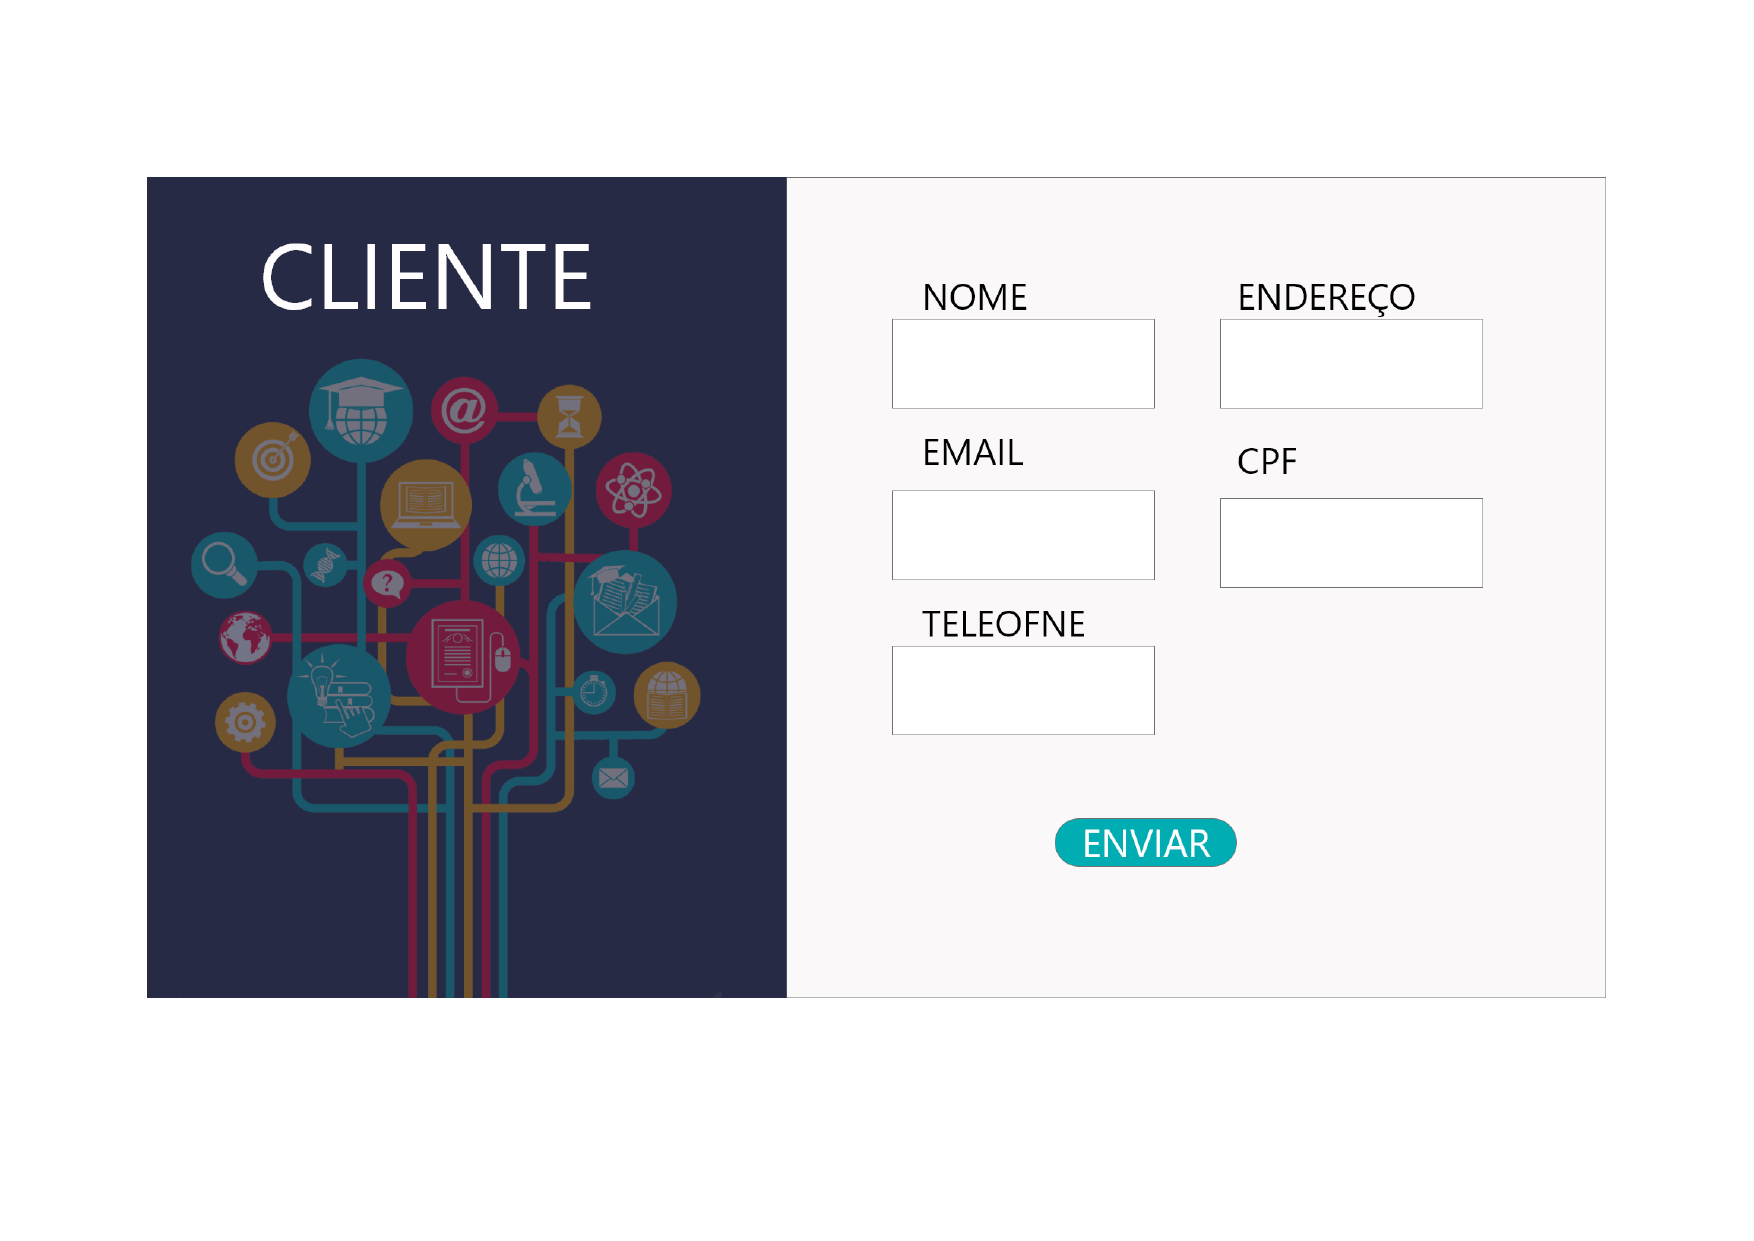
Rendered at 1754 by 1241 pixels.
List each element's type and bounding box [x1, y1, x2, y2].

picture [147, 177, 1606, 998]
